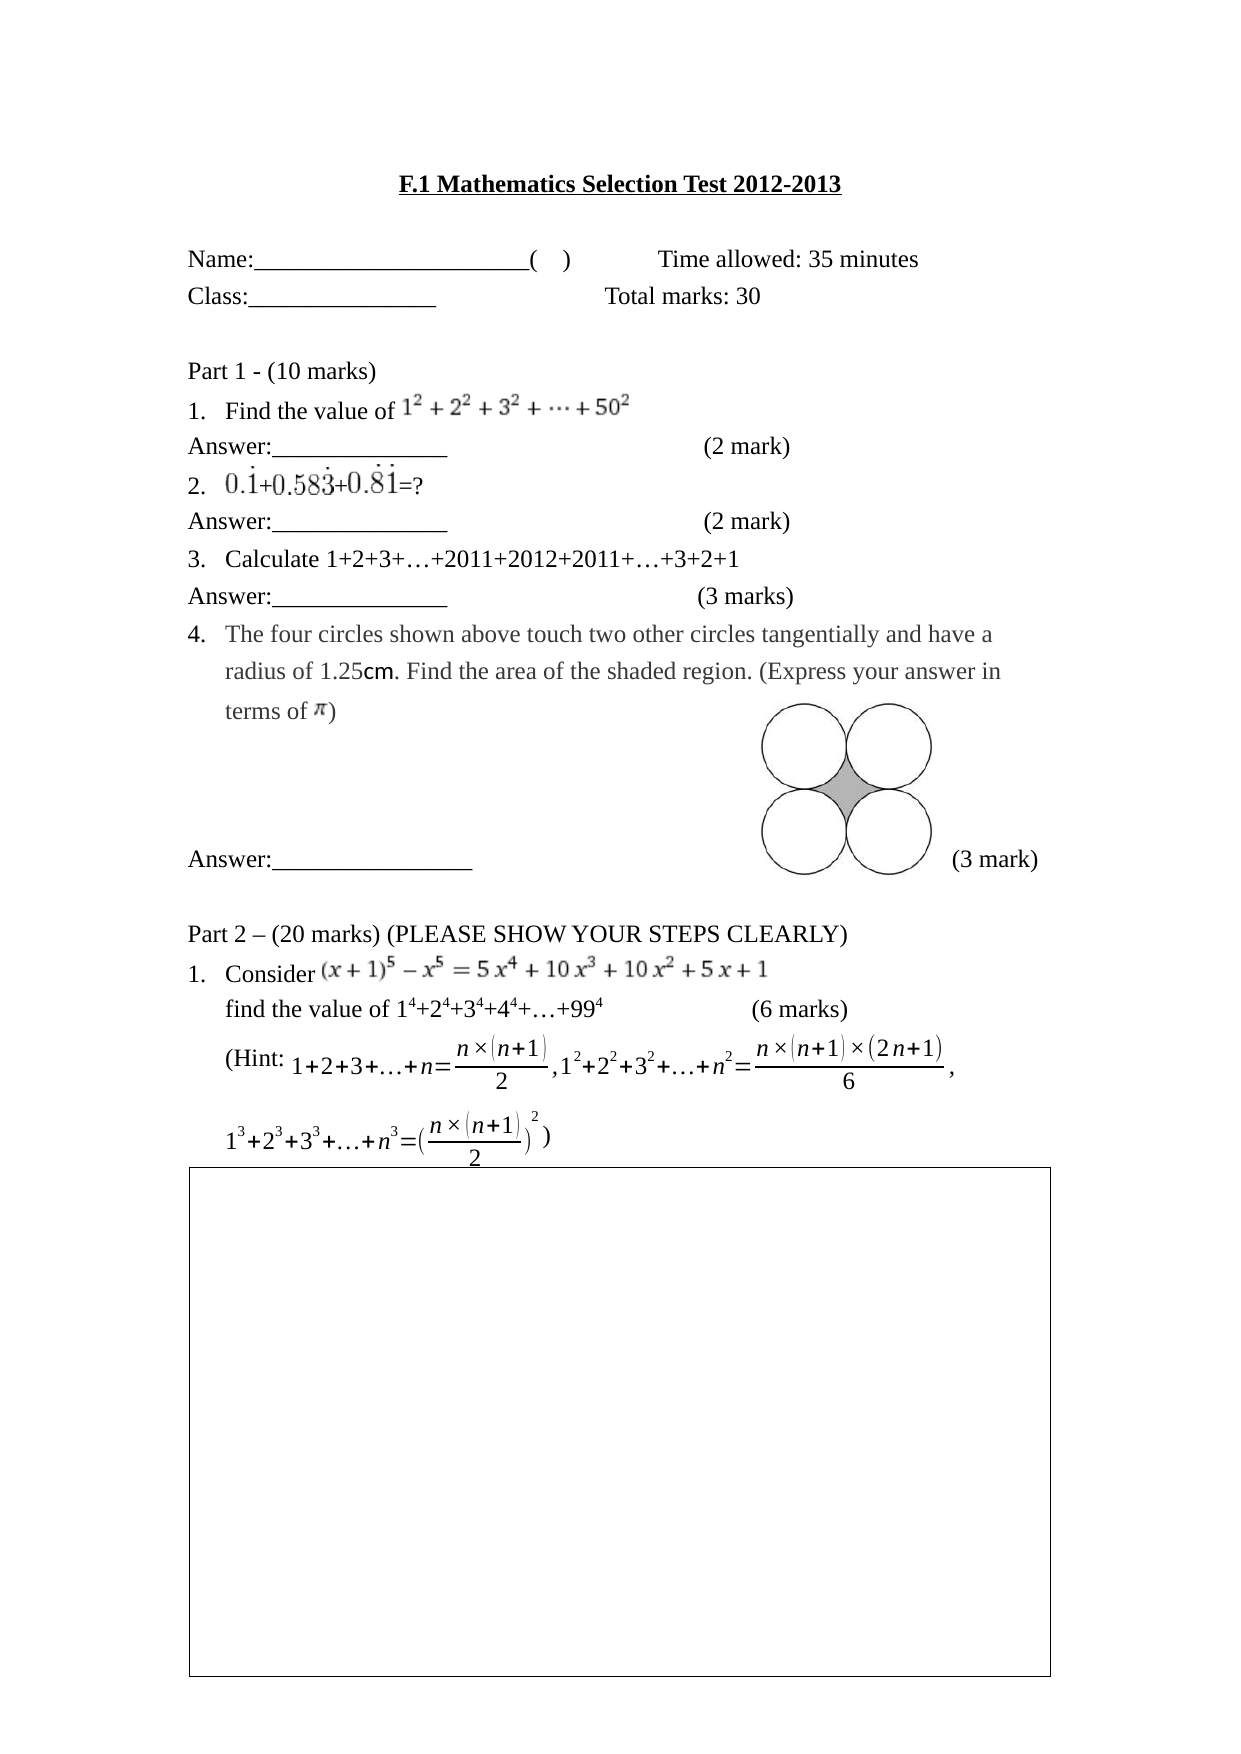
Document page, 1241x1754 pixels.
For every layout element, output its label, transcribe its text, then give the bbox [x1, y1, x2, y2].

text Name:______________________( ) Time allowed: 35 minutes [187, 239, 1053, 277]
picture [347, 464, 399, 495]
picture [401, 391, 632, 420]
list Find the value of [187, 389, 1053, 427]
list find the value of 14+24+34+44+…+994 (6 marks) [225, 989, 1053, 1027]
text Answer:______________ (2 mark) [187, 502, 1053, 539]
text Part 1 - (10 marks) [187, 352, 1053, 389]
text Answer:________________ (3 mark) [187, 839, 1053, 877]
picture [759, 702, 933, 876]
text F.1 Mathematics Selection Test 2012-2013 [187, 164, 1053, 202]
text Answer:______________ (2 mark) [187, 427, 1053, 464]
text Class:_______________ Total marks: 30 [187, 277, 1053, 314]
picture [321, 953, 769, 982]
list ) [225, 1102, 1053, 1177]
picture [313, 691, 328, 720]
list Calculate 1+2+3+…+2011+2012+2011+…+3+2+1 [187, 539, 1053, 577]
text Part 2 – (20 marks) (PLEASE SHOW YOUR STEPS CLEARLY) [187, 914, 1053, 952]
text Answer:______________ (3 marks) [187, 577, 1053, 614]
picture [272, 467, 334, 495]
list ++=? [187, 464, 1053, 502]
list (Hint: [225, 1027, 1053, 1102]
list The four circles shown above touch two other circles tangentially and have a radius of 1.25cm. Find the area of the shaded region. (Express your answer in terms of ) [187, 614, 1053, 727]
picture [225, 466, 259, 495]
